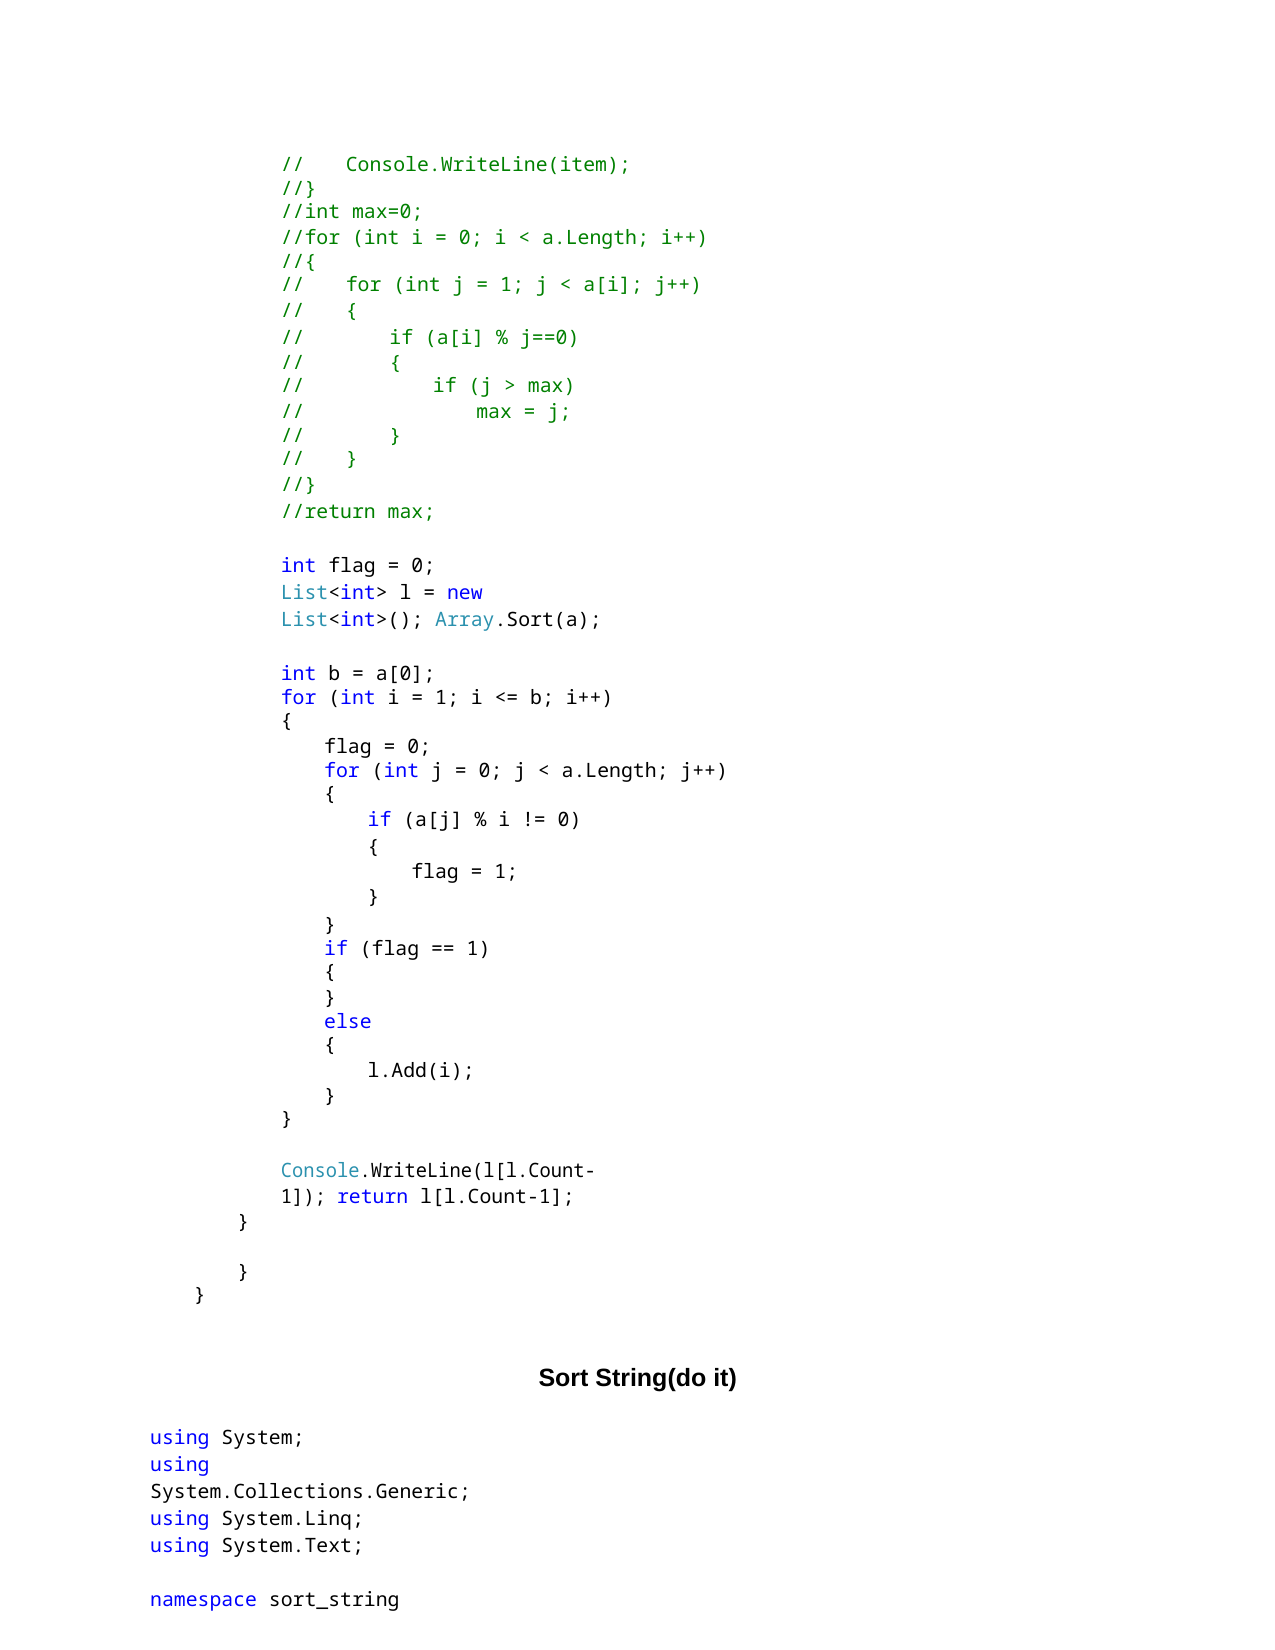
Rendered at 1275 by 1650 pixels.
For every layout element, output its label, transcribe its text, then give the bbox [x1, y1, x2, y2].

text //for (int i = 0; i < a.Length; i++) [281, 223, 1129, 250]
text } [281, 1107, 1129, 1130]
text // max = j; [281, 397, 1129, 424]
text int b = a[0]; [281, 659, 1129, 686]
text flag = 1; [411, 860, 1129, 883]
text //} [281, 470, 1129, 497]
text { [367, 833, 1129, 860]
text //} [281, 177, 1129, 200]
text } [237, 1210, 1129, 1233]
text // } [281, 447, 1129, 470]
text int flag = 0; [281, 551, 1129, 578]
text } [193, 1283, 1129, 1306]
text } [237, 1260, 1129, 1283]
text using System; [150, 1423, 1129, 1450]
text using System.Collections.Generic; using System.Linq; [150, 1450, 509, 1531]
text // if (a[i] % j==0) [281, 324, 1129, 351]
text } [324, 1084, 1129, 1107]
text for (int i = 1; i <= b; i++) [281, 686, 1129, 709]
text { [324, 1033, 1129, 1056]
text namespace sort_string [150, 1585, 1129, 1612]
text List<int> l = new List<int>(); Array.Sort(a); [281, 578, 609, 632]
text if (a[j] % i != 0) [367, 806, 1129, 833]
text // for (int j = 1; j < a[i]; j++) [281, 273, 1129, 296]
text } [324, 983, 1129, 1010]
text flag = 0; [324, 732, 1129, 759]
text if (flag == 1) [324, 937, 1129, 960]
text { [281, 709, 1129, 732]
text for (int j = 0; j < a.Length; j++) [324, 759, 1129, 782]
text using System.Text; [150, 1531, 1129, 1558]
text else [324, 1010, 1129, 1033]
text // if (j > max) [281, 374, 1129, 397]
text } [367, 883, 1129, 910]
text // } [281, 424, 1129, 447]
text //int max=0; [281, 200, 1129, 223]
text } [324, 910, 1129, 937]
text l.Add(i); [367, 1057, 1129, 1083]
text // { [281, 297, 1129, 323]
text { [324, 960, 1129, 983]
text Console.WriteLine(l[l.Count-1]); return l[l.Count-1]; [281, 1156, 620, 1210]
text { [324, 782, 1129, 806]
subtitle Sort String(do it) [281, 1363, 995, 1392]
text // { [281, 351, 1129, 374]
text //{ [281, 250, 1129, 273]
text //return max; [281, 497, 1129, 524]
text // Console.WriteLine(item); [281, 150, 1129, 177]
